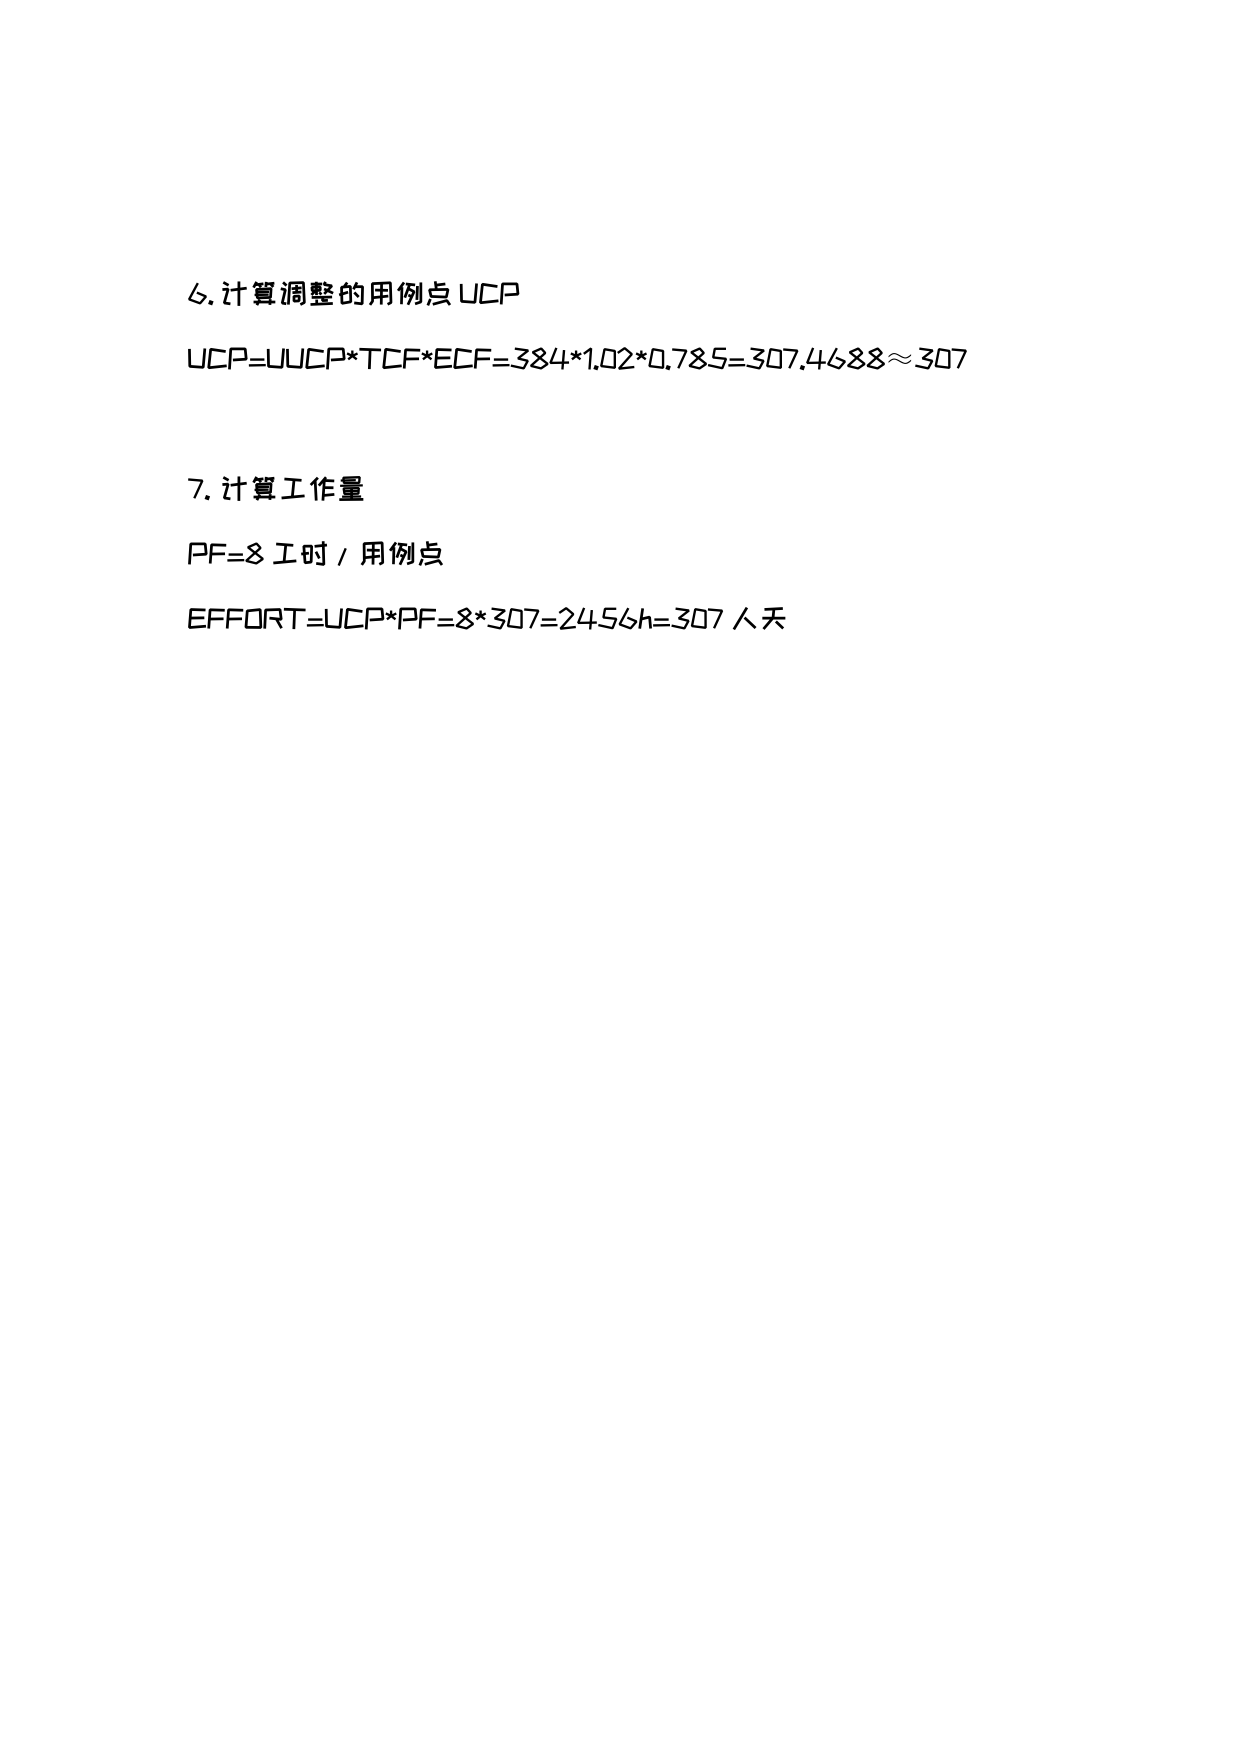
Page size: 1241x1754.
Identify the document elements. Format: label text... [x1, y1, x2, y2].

list PF=8工时/用例点 [187, 519, 1053, 584]
list 计算工作量 [187, 454, 1053, 519]
list UCP=UUCP*TCF*ECF=384*1.02*0.785=307.4688≈307 [187, 324, 1053, 389]
list 计算调整的用例点UCP [187, 259, 1053, 324]
list EFFORT=UCP*PF=8*307=2456h=307人天 [187, 584, 1053, 649]
